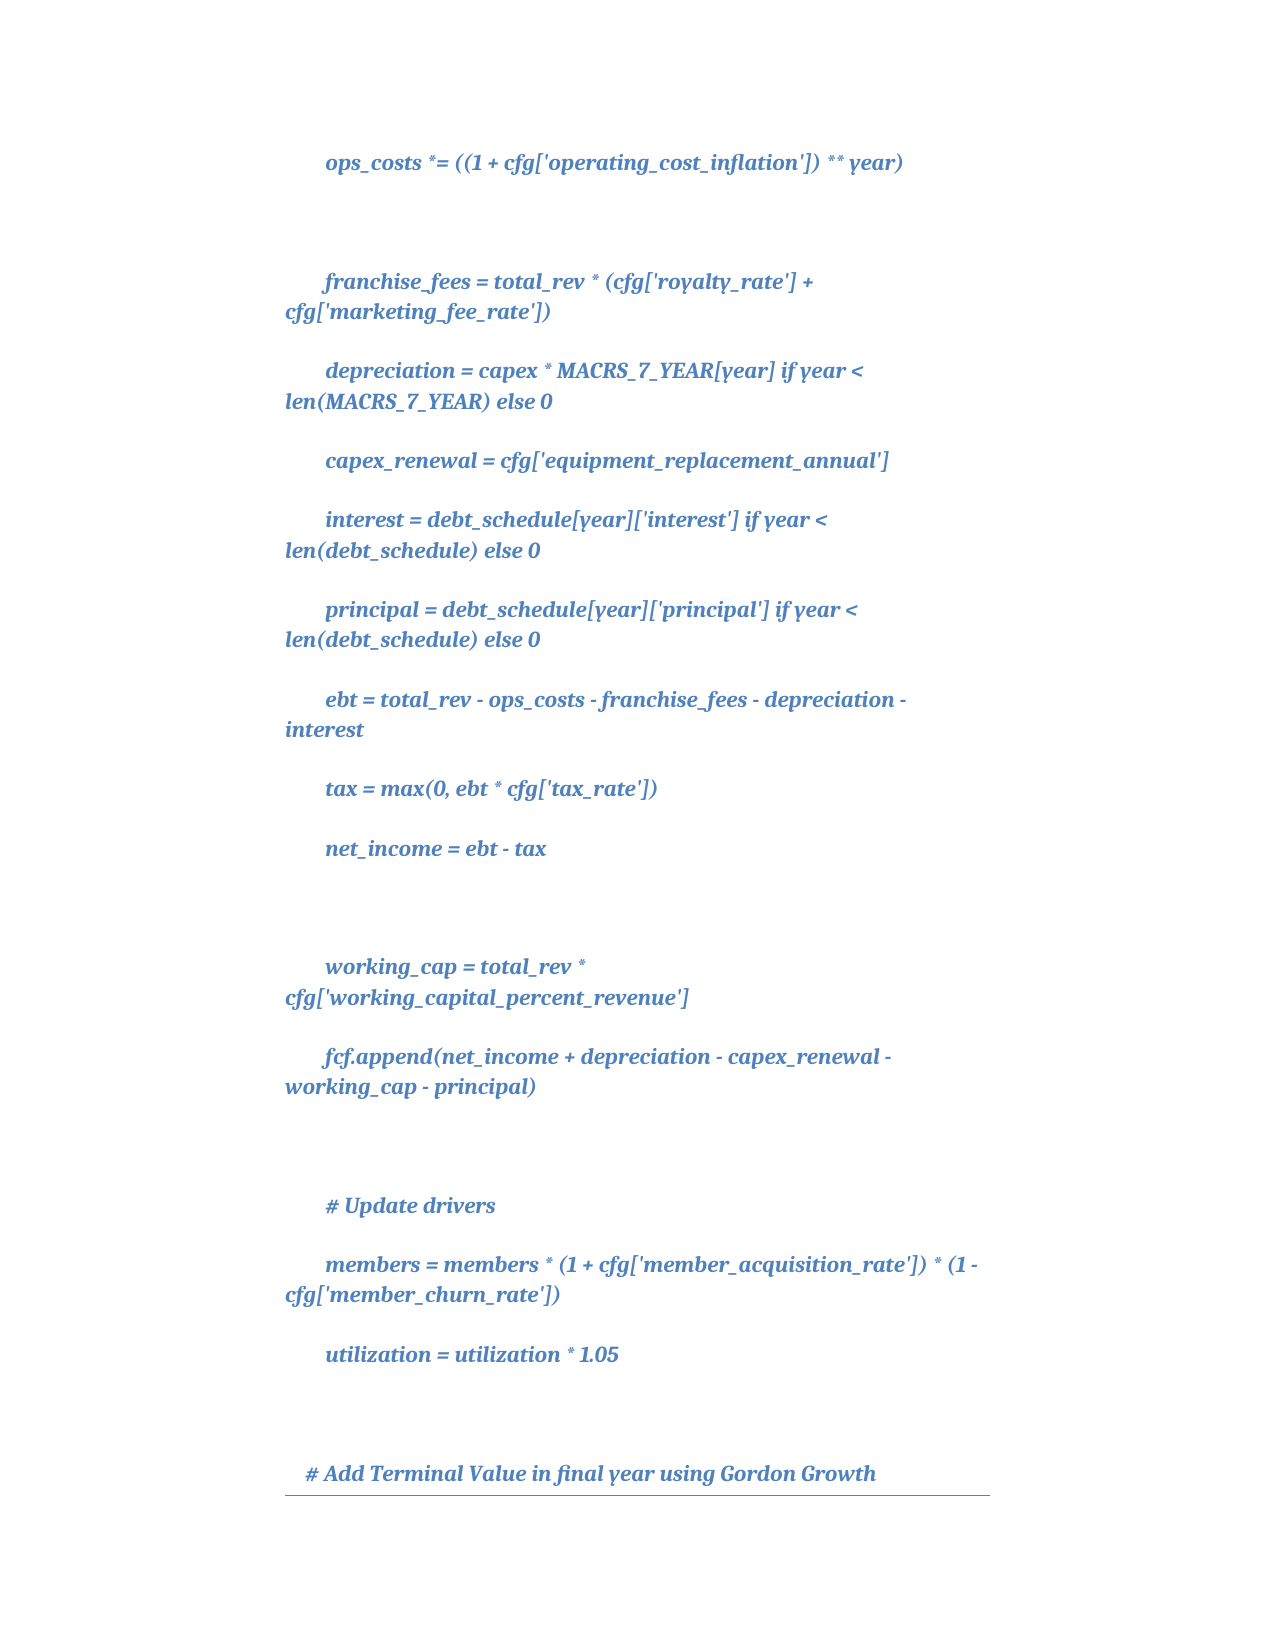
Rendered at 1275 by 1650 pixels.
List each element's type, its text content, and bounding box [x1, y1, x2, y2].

text tax = max(0, ebt * cfg['tax_rate']) [285, 776, 990, 802]
text members = members * (1 + cfg['member_acquisition_rate']) * (1 - cfg['member_churn_rate']) [285, 1252, 990, 1309]
text franchise_fees = total_rev * (cfg['royalty_rate'] + cfg['marketing_fee_rate']) [285, 269, 990, 325]
text net_income = ebt - tax [285, 835, 990, 862]
text principal = debt_schedule[year]['principal'] if year < len(debt_schedule) else 0 [285, 597, 990, 653]
text ebt = total_rev - ops_costs - franchise_fees - depreciation - interest [285, 686, 990, 743]
text utilization = utilization * 1.05 [285, 1342, 990, 1368]
text working_cap = total_rev * cfg['working_capital_percent_revenue'] [285, 954, 990, 1011]
text # Update drivers [285, 1193, 990, 1219]
text capex_renewal = cfg['equipment_replacement_annual'] [285, 448, 990, 474]
text fcf.append(net_income + depreciation - capex_renewal - working_cap - principal) [285, 1044, 990, 1100]
text depreciation = capex * MACRS_7_YEAR[year] if year < len(MACRS_7_YEAR) else 0 [285, 358, 990, 415]
text # Add Terminal Value in final year using Gordon Growth [285, 1460, 990, 1495]
text ops_costs *= ((1 + cfg['operating_cost_inflation']) ** year) [285, 150, 990, 176]
text interest = debt_schedule[year]['interest'] if year < len(debt_schedule) else 0 [285, 507, 990, 564]
